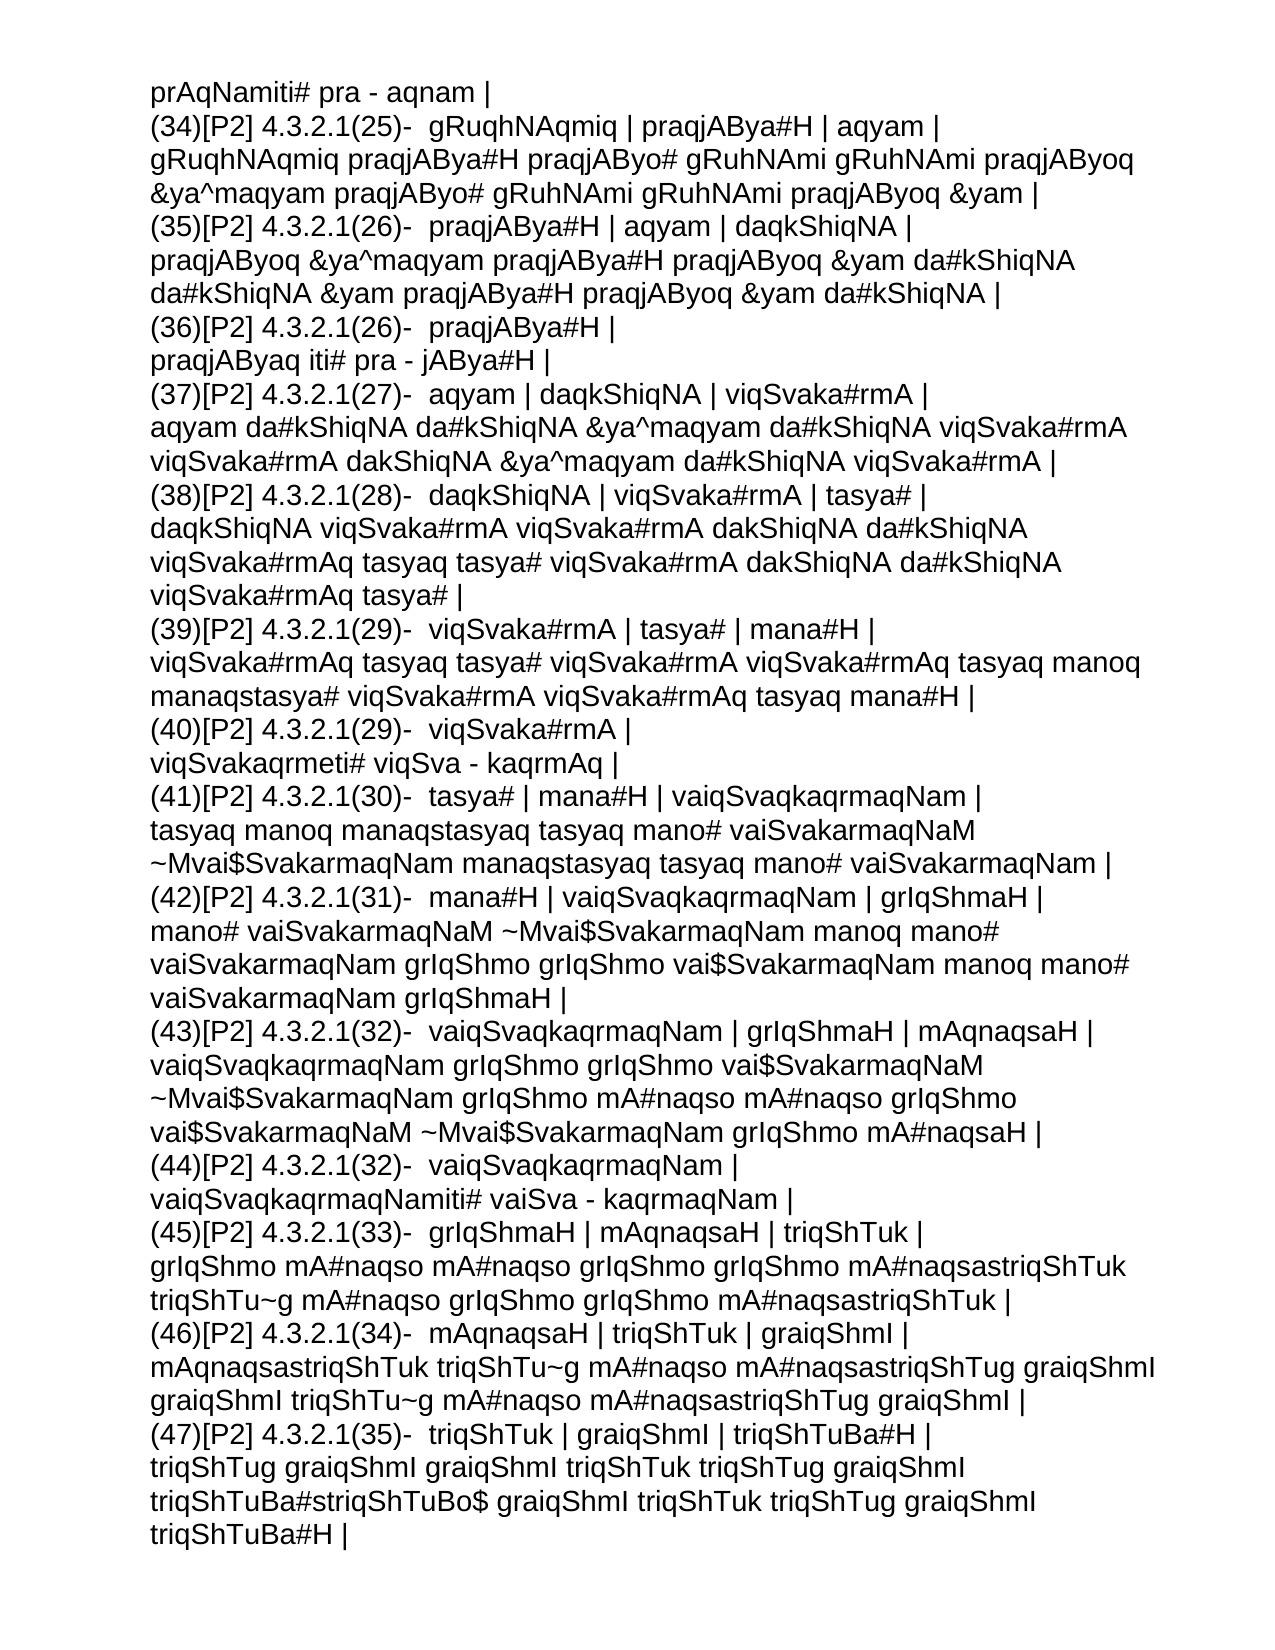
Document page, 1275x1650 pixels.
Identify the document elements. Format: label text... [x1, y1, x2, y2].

text mano# vaiSvakarmaqNaM ~Mvai$SvakarmaqNam manoq mano# vaiSvakarmaqNam grIqShmo grIqShmo vai$SvakarmaqNam manoq mano# vaiSvakarmaqNam grIqShmaH | [150, 913, 1200, 1014]
text praqjAByaq iti# pra - jABya#H | [150, 343, 1200, 377]
text vaiqSvaqkaqrmaqNam grIqShmo grIqShmo vai$SvakarmaqNaM ~Mvai$SvakarmaqNam grIqShmo mA#naqso mA#naqso grIqShmo vai$SvakarmaqNaM ~Mvai$SvakarmaqNam grIqShmo mA#naqsaH | [150, 1048, 1200, 1148]
text (40)[P2] 4.3.2.1(29)- viqSvaka#rmA | [150, 712, 1200, 746]
text triqShTug graiqShmI graiqShmI triqShTuk triqShTug graiqShmI triqShTuBa#striqShTuBo$ graiqShmI triqShTuk triqShTug graiqShmI triqShTuBa#H | [150, 1450, 1200, 1551]
text (42)[P2] 4.3.2.1(31)- mana#H | vaiqSvaqkaqrmaqNam | grIqShmaH | [150, 880, 1200, 913]
text (39)[P2] 4.3.2.1(29)- viqSvaka#rmA | tasya# | mana#H | [150, 612, 1200, 645]
text vaiqSvaqkaqrmaqNamiti# vaiSva - kaqrmaqNam | [150, 1182, 1200, 1215]
text (35)[P2] 4.3.2.1(26)- praqjABya#H | aqyam | daqkShiqNA | [150, 209, 1200, 243]
text praqjAByoq &ya^maqyam praqjABya#H praqjAByoq &yam da#kShiqNA da#kShiqNA &yam praqjABya#H praqjAByoq &yam da#kShiqNA | [150, 243, 1200, 310]
text viqSvakaqrmeti# viqSva - kaqrmAq | [150, 746, 1200, 779]
text (46)[P2] 4.3.2.1(34)- mAqnaqsaH | triqShTuk | graiqShmI | [150, 1316, 1200, 1349]
text grIqShmo mA#naqso mA#naqso grIqShmo grIqShmo mA#naqsastriqShTuk triqShTu~g mA#naqso grIqShmo grIqShmo mA#naqsastriqShTuk | [150, 1249, 1200, 1316]
text (38)[P2] 4.3.2.1(28)- daqkShiqNA | viqSvaka#rmA | tasya# | [150, 477, 1200, 511]
text viqSvaka#rmAq tasyaq tasya# viqSvaka#rmA viqSvaka#rmAq tasyaq manoq manaqstasya# viqSvaka#rmA viqSvaka#rmAq tasyaq mana#H | [150, 645, 1200, 712]
text (44)[P2] 4.3.2.1(32)- vaiqSvaqkaqrmaqNam | [150, 1148, 1200, 1182]
text prAqNamiti# pra - aqnam | [150, 75, 1200, 108]
text aqyam da#kShiqNA da#kShiqNA &ya^maqyam da#kShiqNA viqSvaka#rmA viqSvaka#rmA dakShiqNA &ya^maqyam da#kShiqNA viqSvaka#rmA | [150, 410, 1200, 477]
text gRuqhNAqmiq praqjABya#H praqjAByo# gRuhNAmi gRuhNAmi praqjAByoq &ya^maqyam praqjAByo# gRuhNAmi gRuhNAmi praqjAByoq &yam | [150, 142, 1200, 209]
text (37)[P2] 4.3.2.1(27)- aqyam | daqkShiqNA | viqSvaka#rmA | [150, 377, 1200, 410]
text daqkShiqNA viqSvaka#rmA viqSvaka#rmA dakShiqNA da#kShiqNA viqSvaka#rmAq tasyaq tasya# viqSvaka#rmA dakShiqNA da#kShiqNA viqSvaka#rmAq tasya# | [150, 511, 1200, 612]
text (34)[P2] 4.3.2.1(25)- gRuqhNAqmiq | praqjABya#H | aqyam | [150, 108, 1200, 142]
text tasyaq manoq manaqstasyaq tasyaq mano# vaiSvakarmaqNaM ~Mvai$SvakarmaqNam manaqstasyaq tasyaq mano# vaiSvakarmaqNam | [150, 813, 1200, 880]
text (47)[P2] 4.3.2.1(35)- triqShTuk | graiqShmI | triqShTuBa#H | [150, 1417, 1200, 1450]
text (45)[P2] 4.3.2.1(33)- grIqShmaH | mAqnaqsaH | triqShTuk | [150, 1215, 1200, 1249]
text (41)[P2] 4.3.2.1(30)- tasya# | mana#H | vaiqSvaqkaqrmaqNam | [150, 779, 1200, 813]
text mAqnaqsastriqShTuk triqShTu~g mA#naqso mA#naqsastriqShTug graiqShmI graiqShmI triqShTu~g mA#naqso mA#naqsastriqShTug graiqShmI | [150, 1349, 1200, 1417]
text (36)[P2] 4.3.2.1(26)- praqjABya#H | [150, 310, 1200, 343]
text (43)[P2] 4.3.2.1(32)- vaiqSvaqkaqrmaqNam | grIqShmaH | mAqnaqsaH | [150, 1014, 1200, 1048]
